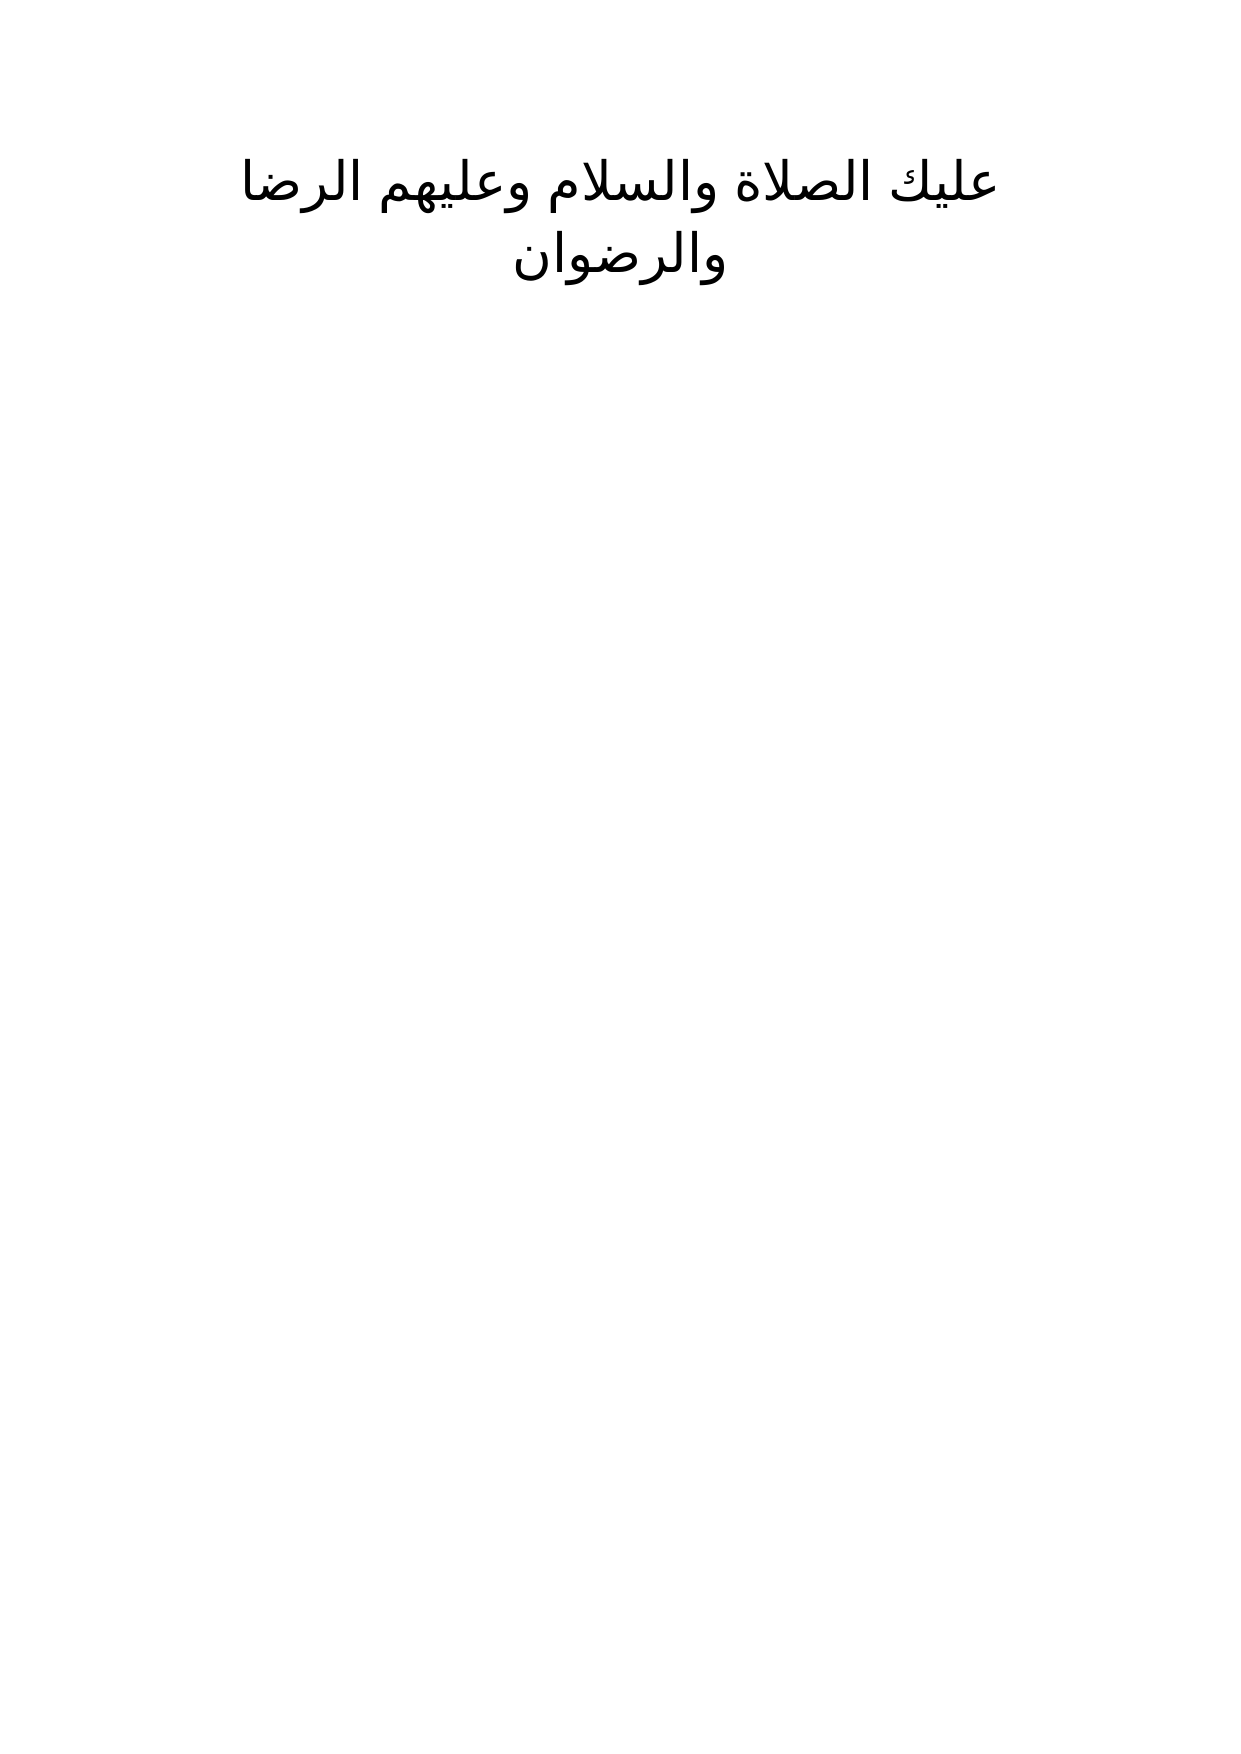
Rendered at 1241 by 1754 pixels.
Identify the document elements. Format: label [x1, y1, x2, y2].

text [187, 150, 1053, 284]
